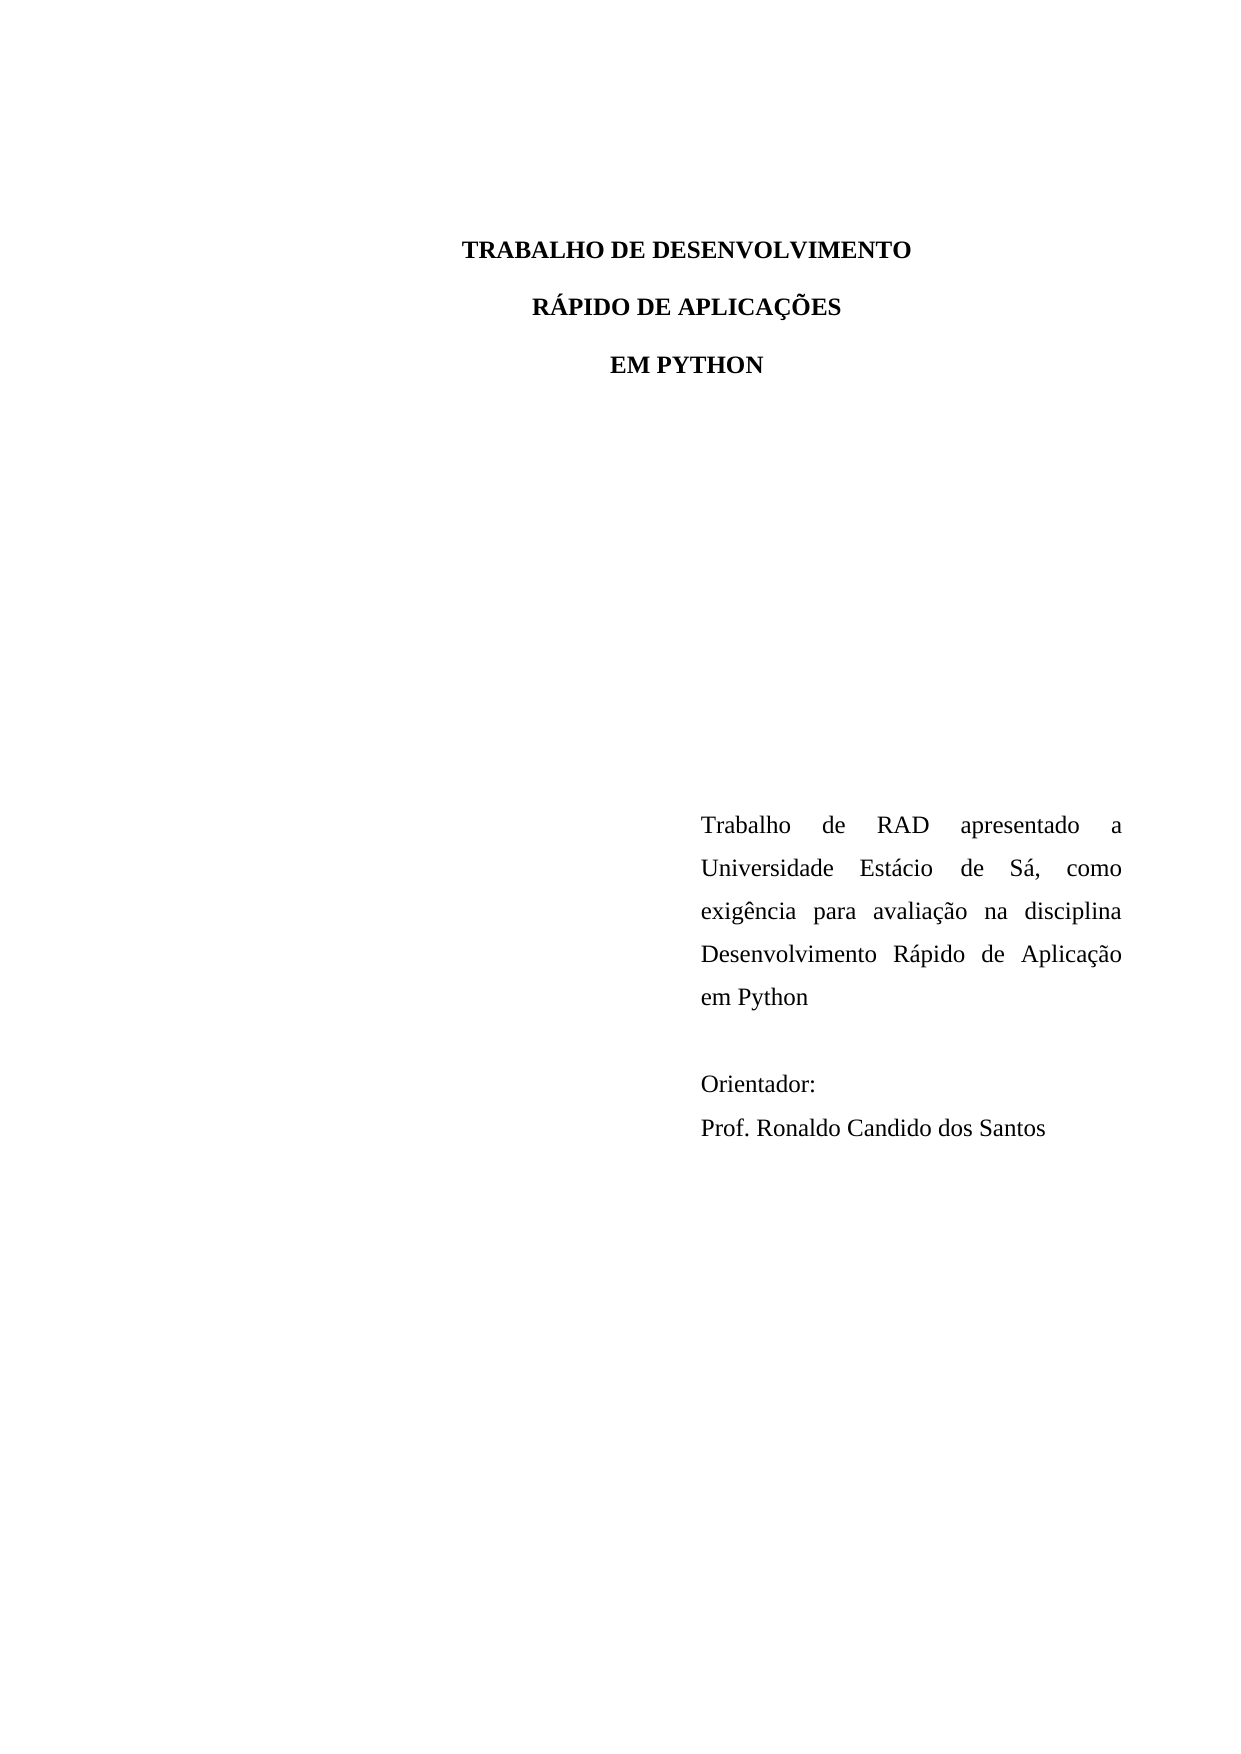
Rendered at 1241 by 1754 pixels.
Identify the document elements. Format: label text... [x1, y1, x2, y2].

text TRABALHO DE Desenvolvimento [177, 235, 1122, 264]
text Trabalho de RAD apresentado a Universidade Estácio de Sá, como exigência para avaliação na disciplina Desenvolvimento Rápido de Aplicação em Python [701, 810, 1122, 1011]
text Rápido de Aplicações [177, 292, 1122, 321]
text Prof. Ronaldo Candido dos Santos [701, 1113, 1134, 1141]
text Orientador: [701, 1069, 1134, 1098]
text em Python [177, 350, 1122, 378]
